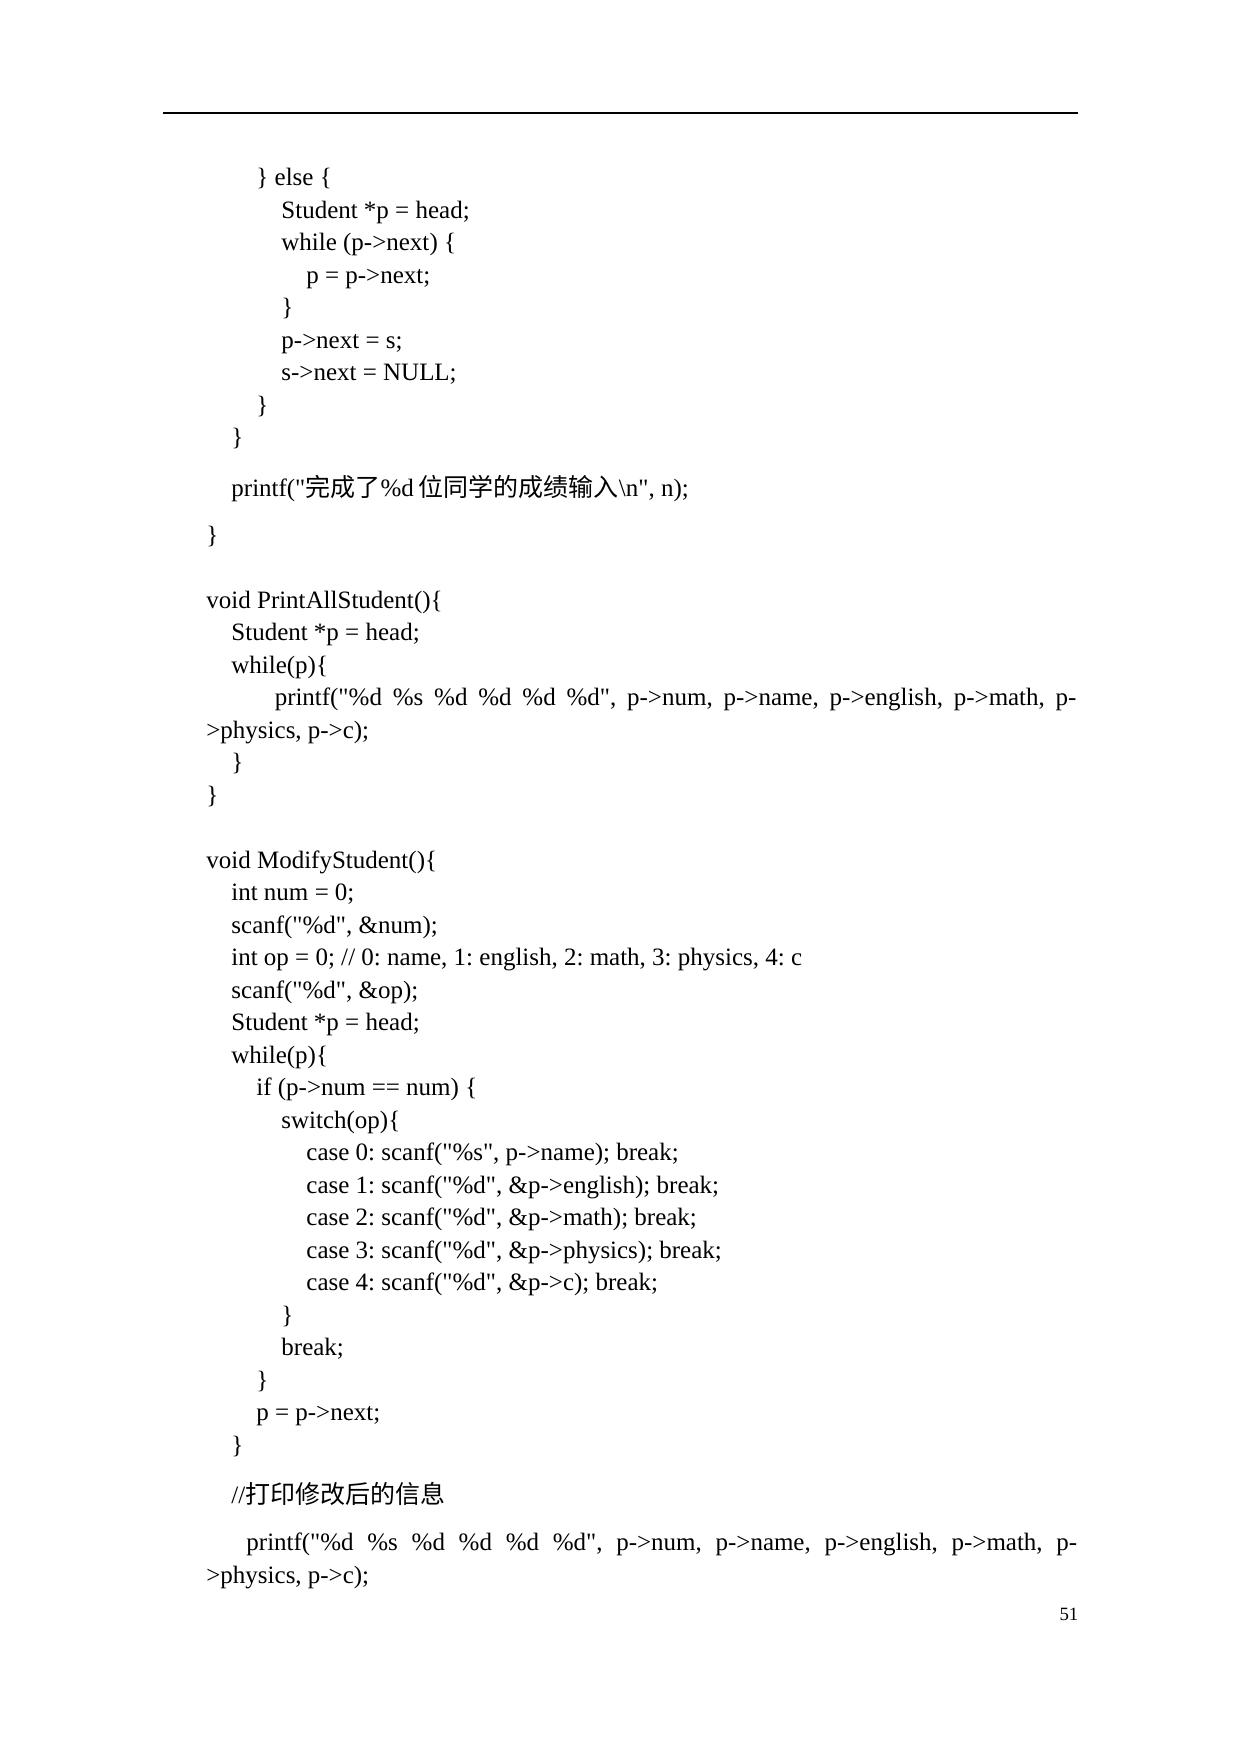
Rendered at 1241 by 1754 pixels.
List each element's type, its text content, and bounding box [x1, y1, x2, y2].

list scanf("%d", &op); [206, 973, 1078, 1005]
list break; [206, 1330, 1078, 1363]
list case 2: scanf("%d", &p->math); break; [206, 1200, 1078, 1233]
list p = p->next; [206, 258, 1078, 290]
list p = p->next; [206, 1395, 1078, 1428]
list Student *p = head; [206, 1005, 1078, 1038]
list } [206, 1428, 1078, 1460]
list s->next = NULL; [206, 355, 1078, 388]
list case 4: scanf("%d", &p->c); break; [206, 1265, 1078, 1298]
list case 1: scanf("%d", &p->english); break; [206, 1168, 1078, 1200]
list printf("%d %s %d %d %d %d", p->num, p->name, p->english, p->math, p->physics, p->c); [206, 1525, 1078, 1590]
list } [206, 290, 1078, 323]
list } [206, 1363, 1078, 1395]
list } [206, 745, 1078, 778]
list p->next = s; [206, 323, 1078, 355]
list void PrintAllStudent(){ [206, 583, 1078, 615]
list } [206, 1298, 1078, 1330]
list if (p->num == num) { [206, 1070, 1078, 1103]
list Student *p = head; [206, 193, 1078, 225]
list Student *p = head; [206, 615, 1078, 648]
list scanf("%d", &num); [206, 908, 1078, 940]
list while(p){ [206, 1038, 1078, 1070]
list void ModifyStudent(){ [206, 843, 1078, 875]
list } [206, 420, 1078, 453]
list case 0: scanf("%s", p->name); break; [206, 1135, 1078, 1168]
list int num = 0; [206, 875, 1078, 908]
list int op = 0; // 0: name, 1: english, 2: math, 3: physics, 4: c [206, 940, 1078, 973]
list } [206, 388, 1078, 420]
list printf("完成了%d位同学的成绩输入\n", n); [206, 453, 1078, 518]
list //打印修改后的信息 [206, 1460, 1078, 1525]
list while (p->next) { [206, 225, 1078, 258]
list } else { [206, 160, 1078, 193]
list printf("%d %s %d %d %d %d", p->num, p->name, p->english, p->math, p->physics, p->c); [206, 680, 1078, 745]
list } [206, 518, 1078, 550]
list while(p){ [206, 648, 1078, 680]
list } [206, 778, 1078, 810]
list case 3: scanf("%d", &p->physics); break; [206, 1233, 1078, 1265]
list switch(op){ [206, 1103, 1078, 1135]
